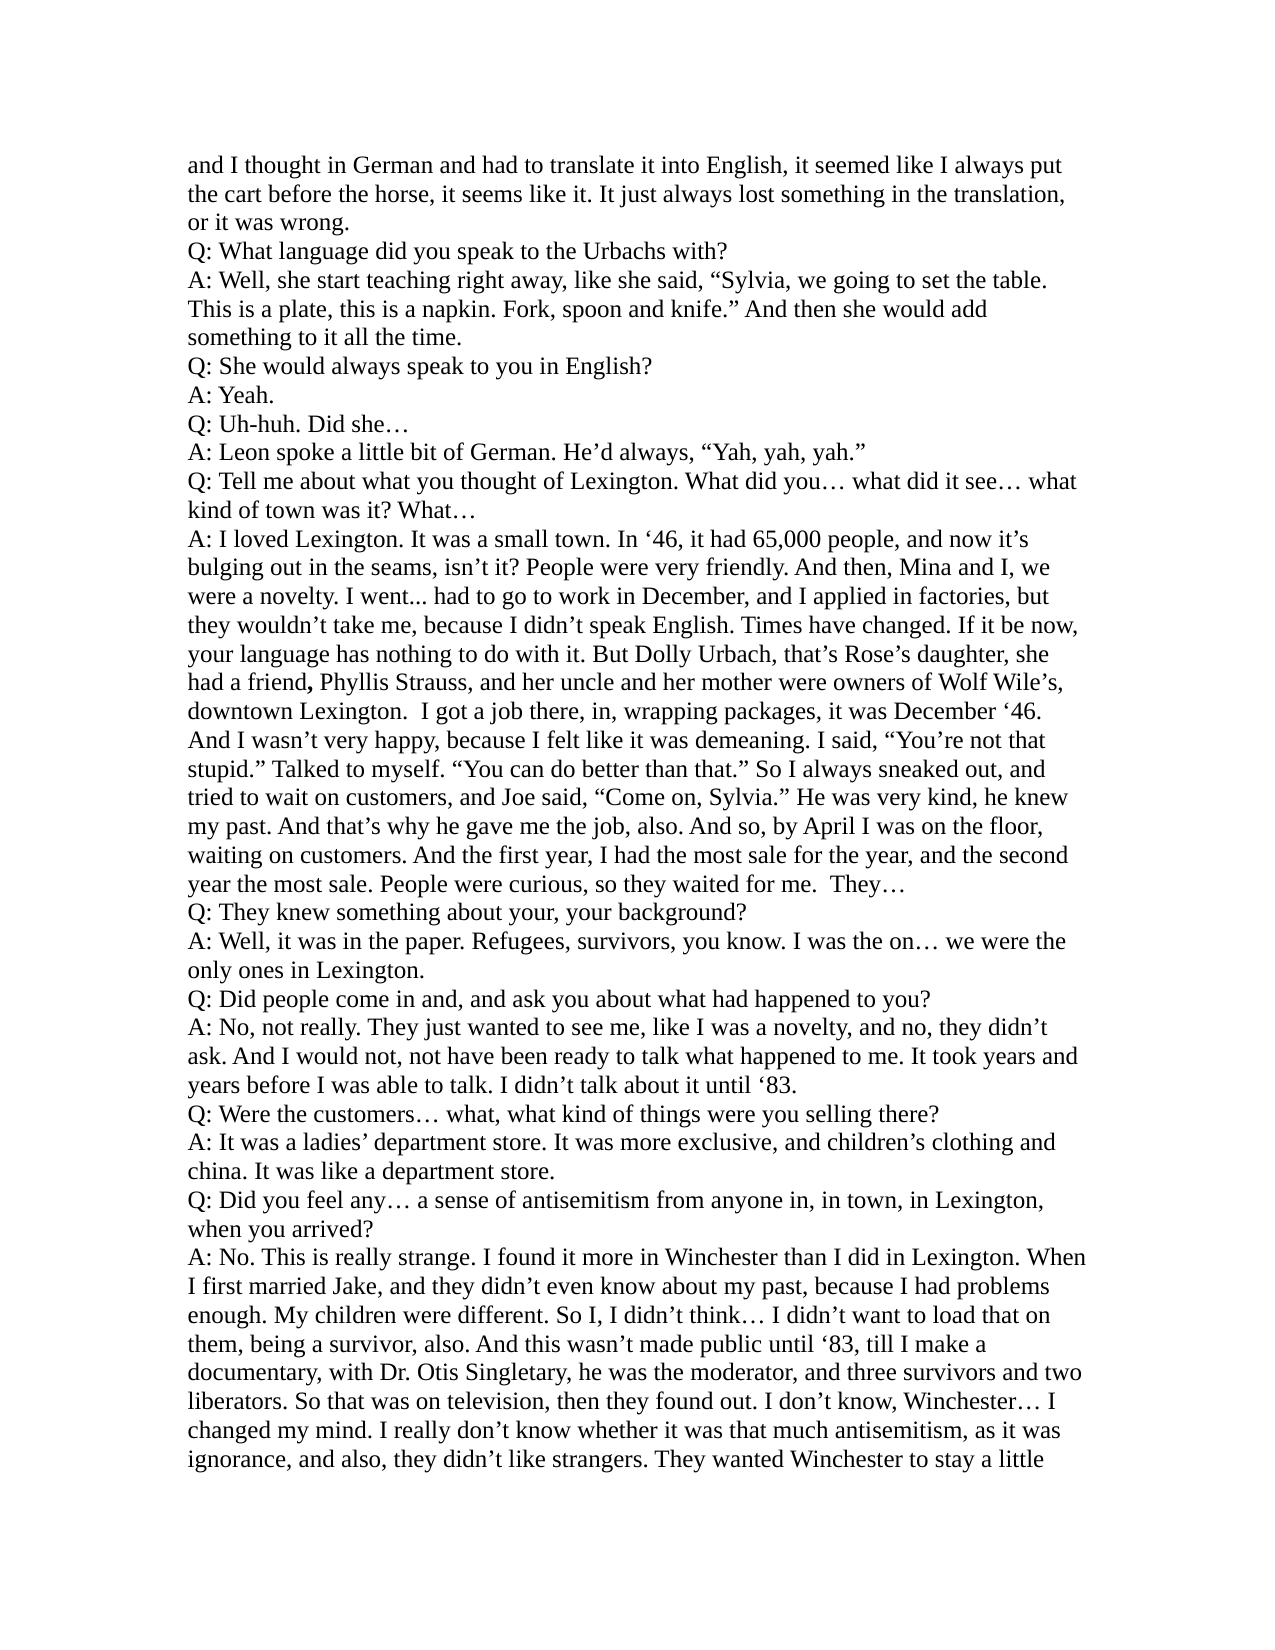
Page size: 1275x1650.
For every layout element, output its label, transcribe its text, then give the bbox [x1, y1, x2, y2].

text A: It was a ladies’ department store. It was more exclusive, and children’s clothing and china. It was like a department store. [187, 1329, 1087, 1386]
text Q: She would always speak to you in English? [187, 552, 1087, 581]
text A: No, no, just to get the feel of the language, it’s… the sound is so different, you know, it… do you speak languages? Any foreign languages? But the, the sound is different, and the sentence construction in German and English, is just the opposite. When I first came, and I thought in German and had to translate it into English, it seemed like I always put the cart before the horse, it seems like it. It just always lost something in the translation, or it was wrong. [187, 265, 1087, 437]
text A: I loved Lexington. It was a small town. In ‘46, it had 65,000 people, and now it’s bulging out in the seams, isn’t it? People were very friendly. And then, Mina and I, we were a novelty. I went... had to go to work in December, and I applied in factories, but they wouldn’t take me, because I didn’t speak English. Times have changed. If it be now, your language has nothing to do with it. But Dolly Urbach, that’s Rose’s daughter, she had a friend, Phyllis Strauss, and her uncle and her mother were owners of Wolf Wile’s, downtown Lexington. I got a job there, in, wrapping packages, it was December ‘46. And I wasn’t very happy, because I felt like it was demeaning. I said, “You’re not that stupid.” Talked to myself. “You can do better than that.” So I always sneaked out, and tried to wait on customers, and Joe said, “Come on, Sylvia.” He was very kind, he knew my past. And that’s why he gave me the job, also. And so, by April I was on the floor, waiting on customers. And the first year, I had the most sale for the year, and the second year the most sale. People were curious, so they waited for me. They… [187, 725, 1087, 1099]
text Q: Uh-huh. Did she… [187, 610, 1087, 639]
text A: Well, she start teaching right away, like she said, “Sylvia, we going to set the table. This is a plate, this is a napkin. Fork, spoon and knife.” And then she would add something to it all the time. [187, 466, 1087, 552]
text Q: Tell me about what you thought of Lexington. What did you… what did it see… what kind of town was it? What… [187, 667, 1087, 725]
text A: Well, it was in the paper. Refugees, survivors, you know. I was the on… we were the only ones in Lexington. [187, 1127, 1087, 1185]
text Q: What language did you speak to the Urbachs with? [187, 437, 1087, 466]
text A: Leon spoke a little bit of German. He’d always, “Yah, yah, yah.” [187, 639, 1087, 667]
text A: And we went there for a few hours every day, we’d sit through English classes, American government classes. She arranged all that. They did not have night classes at the University Kentucky at that time. [187, 150, 1087, 236]
text Q: Did people come in and, and ask you about what had happened to you? [187, 1185, 1087, 1214]
text A: No, not really. They just wanted to see me, like I was a novelty, and no, they didn’t ask. And I would not, not have been ready to talk what happened to me. It took years and years before I was able to talk. I didn’t talk about it until ‘83. [187, 1214, 1087, 1300]
text Q: Were the customers… what, what kind of things were you selling there? [187, 1300, 1087, 1329]
text Q: They knew something about your, your background? [187, 1099, 1087, 1127]
text A: Yeah. [187, 581, 1087, 610]
text Q: Were you going for a high school diploma at Henry Clay? [187, 236, 1087, 265]
text Q: Did you feel any… a sense of antisemitism from anyone in, in town, in Lexington, when you arrived? [187, 1386, 1087, 1444]
